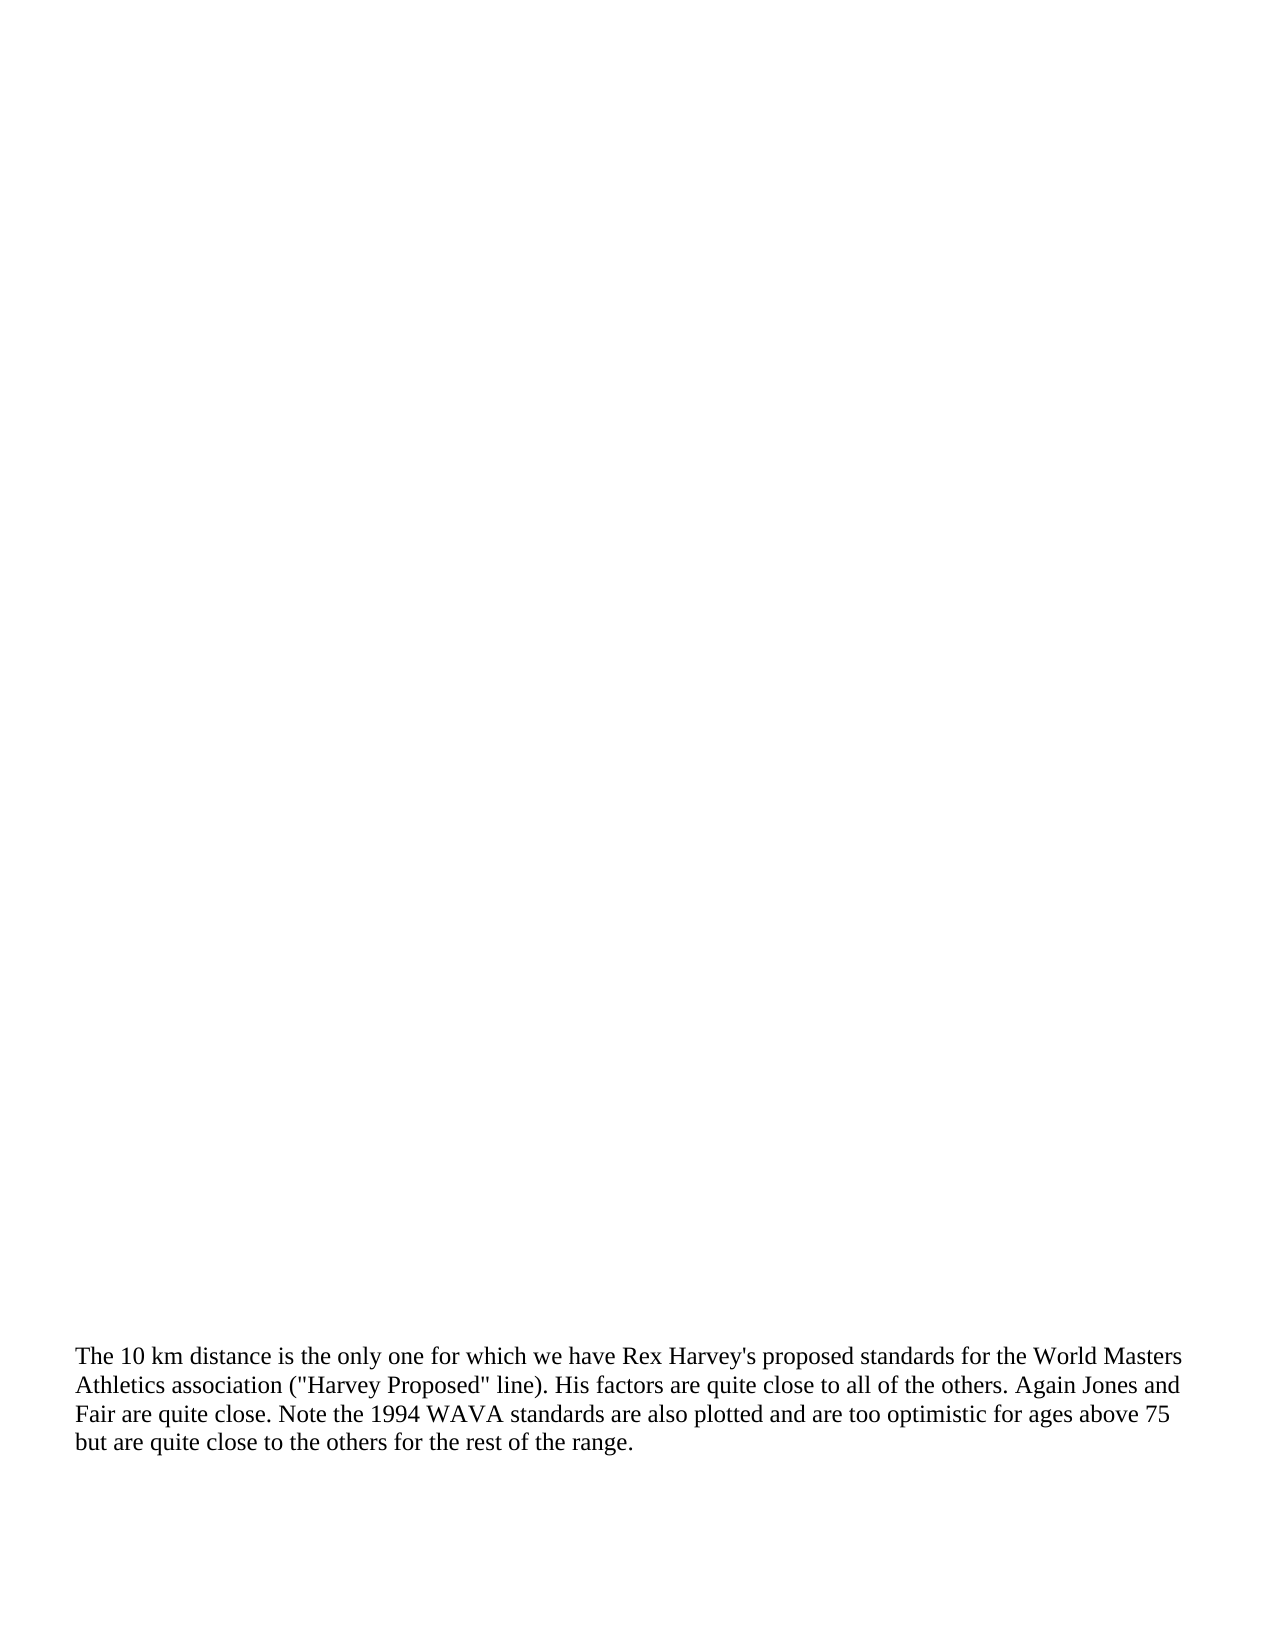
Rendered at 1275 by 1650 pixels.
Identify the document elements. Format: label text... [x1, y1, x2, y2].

text The 10 km distance is the only one for which we have Rex Harvey's proposed standards for the World Masters Athletics association ("Harvey Proposed" line). His factors are quite close to all of the others. Again Jones and Fair are quite close. Note the 1994 WAVA standards are also plotted and are too optimistic for ages above 75 but are quite close to the others for the rest of the range. [75, 1341, 1200, 1456]
